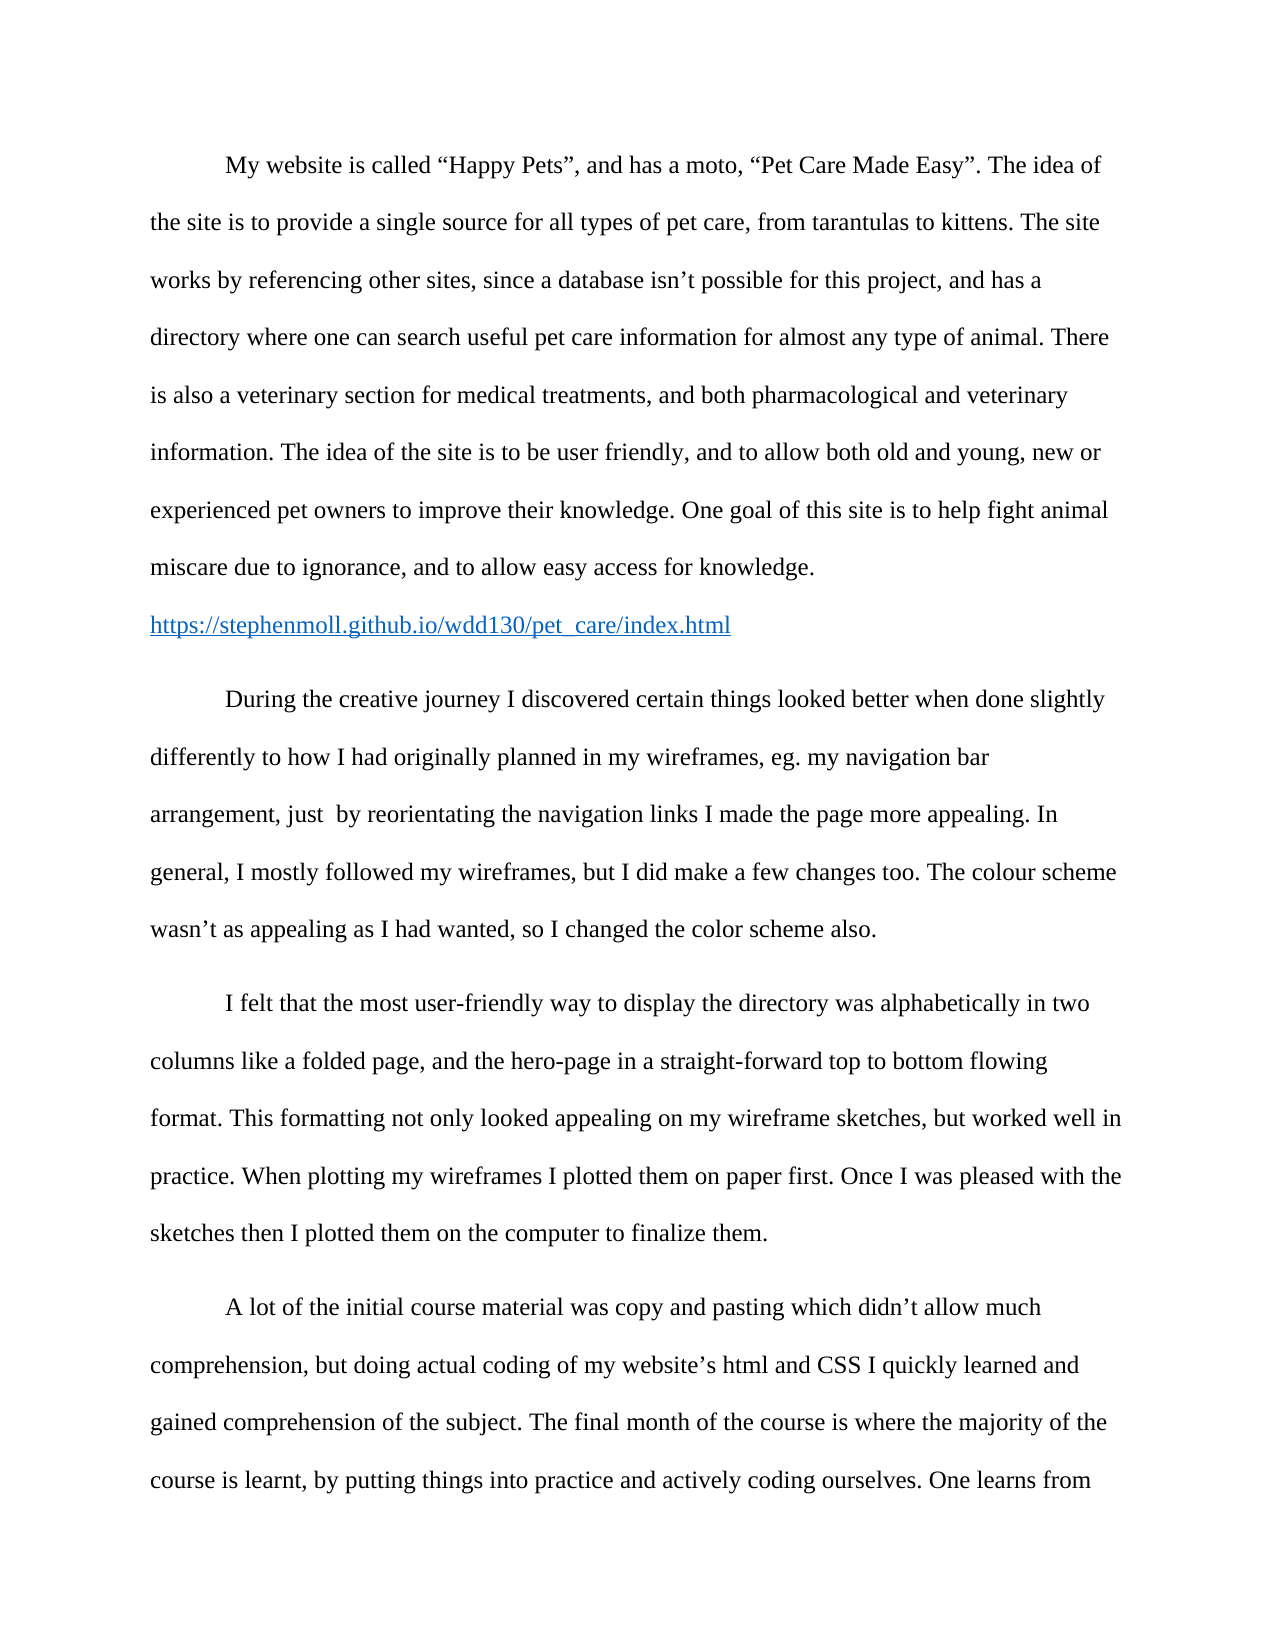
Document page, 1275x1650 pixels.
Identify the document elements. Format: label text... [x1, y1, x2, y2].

text During the creative journey I discovered certain things looked better when done slightly differently to how I had originally planned in my wireframes, eg. my navigation bar arrangement, just by reorientating the navigation links I made the page more appealing. In general, I mostly followed my wireframes, but I did make a few changes too. The colour scheme wasn’t as appealing as I had wanted, so I changed the color scheme also. [150, 684, 1125, 943]
text My website is called “Happy Pets”, and has a moto, “Pet Care Made Easy”. The idea of the site is to provide a single source for all types of pet care, from tarantulas to kittens. The site works by referencing other sites, since a database isn’t possible for this project, and has a directory where one can search useful pet care information for almost any type of animal. There is also a veterinary section for medical treatments, and both pharmacological and veterinary information. The idea of the site is to be user friendly, and to allow both old and young, new or experienced pet owners to improve their knowledge. One goal of this site is to help fight animal miscare due to ignorance, and to allow easy access for knowledge. https://stephenmoll.github.io/wdd130/pet_care/index.html [150, 150, 1125, 639]
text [150, 1292, 1125, 1494]
text I felt that the most user-friendly way to display the directory was alphabetically in two columns like a folded page, and the hero-page in a straight-forward top to bottom flowing format. This formatting not only looked appealing on my wireframe sketches, but worked well in practice. When plotting my wireframes I plotted them on paper first. Once I was pleased with the sketches then I plotted them on the computer to finalize them. [150, 988, 1125, 1247]
